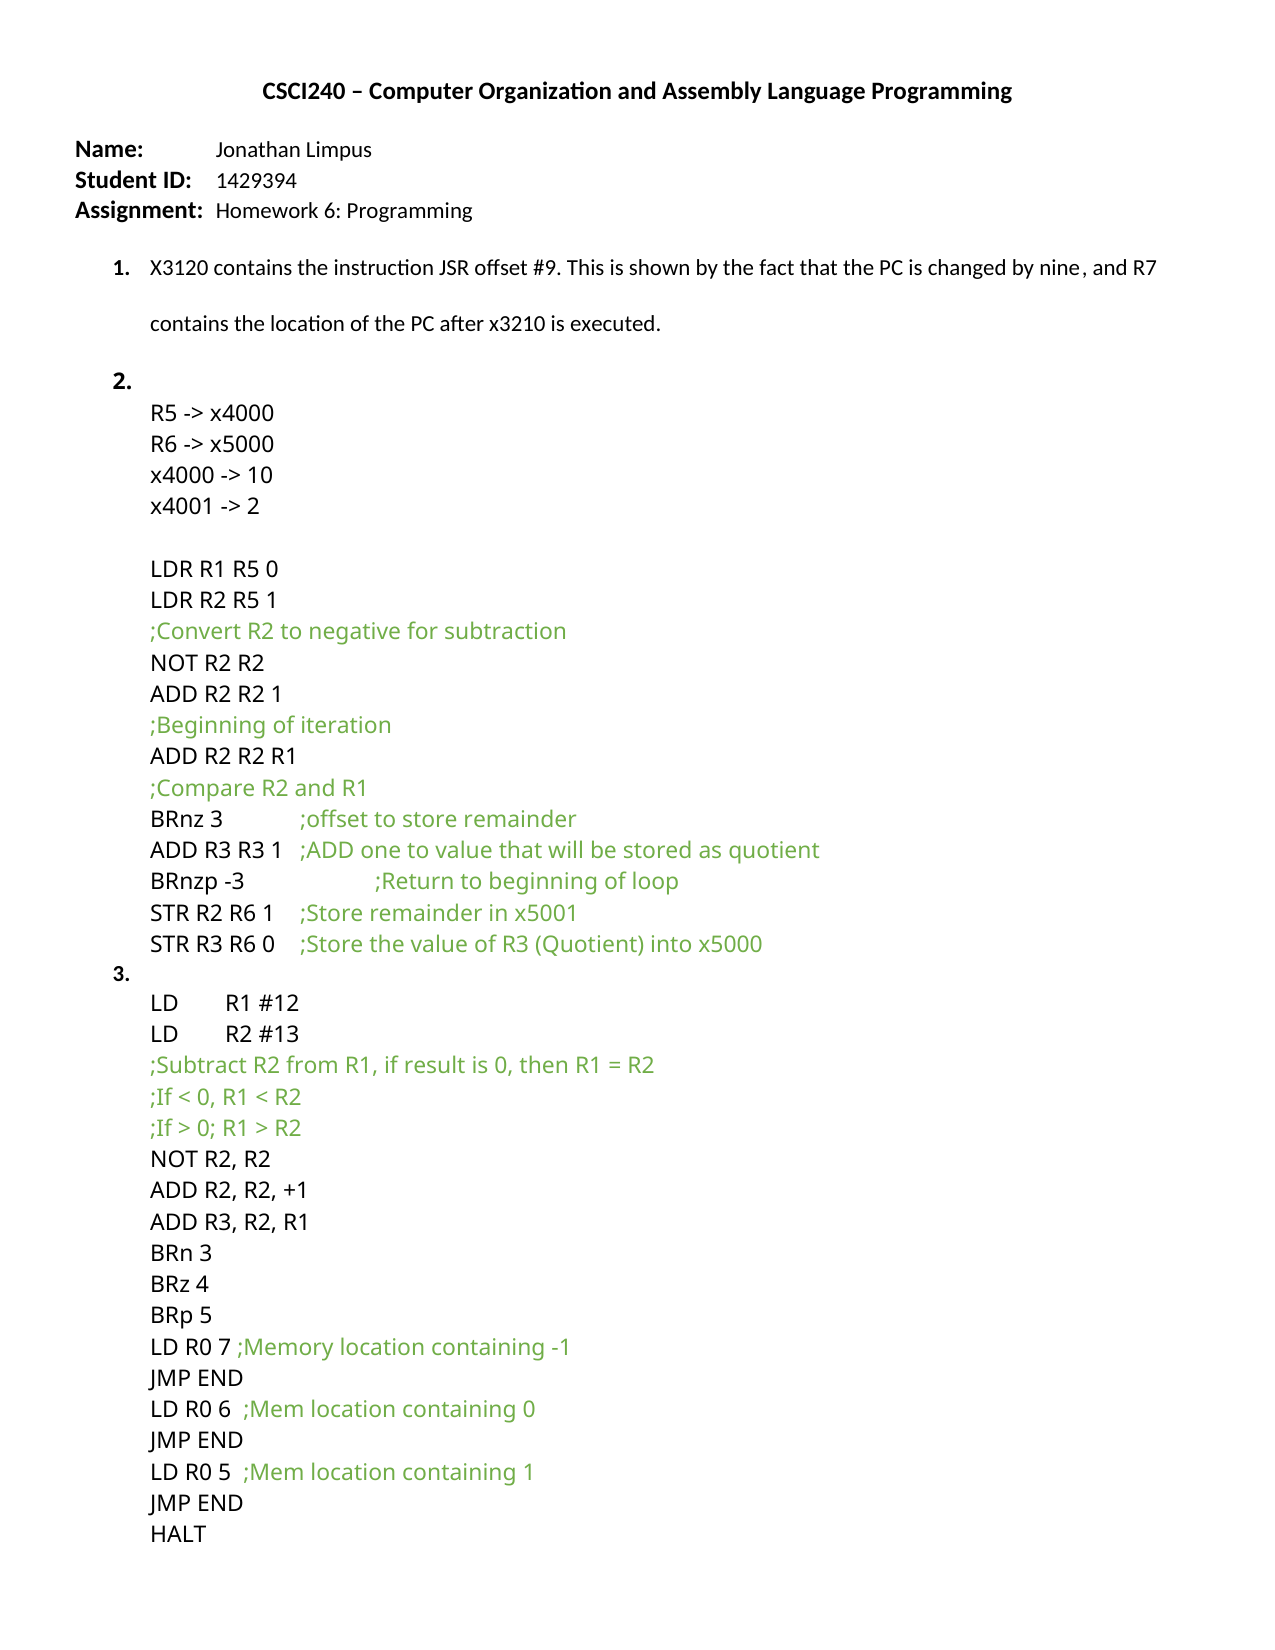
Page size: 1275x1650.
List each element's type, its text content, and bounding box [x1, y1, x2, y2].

list ;Beginning of iteration [150, 709, 1200, 740]
list LDR R2 R5 1 [150, 584, 1200, 615]
text JMP END [75, 1424, 1200, 1456]
text Student ID: [75, 164, 1200, 194]
list x4001 -> 2 [150, 490, 1200, 521]
text LD R0 6 ;Mem location containing 0 [75, 1393, 1200, 1424]
text Assignment: [75, 194, 1200, 225]
list ADD R2 R2 R1 [150, 740, 1200, 771]
list ADD R3 R3 1 ;ADD one to value that will be stored as quotient [150, 834, 1200, 865]
list NOT R2 R2 [150, 646, 1200, 678]
text Name: [75, 133, 1200, 164]
list ADD R2 R2 1 [150, 678, 1200, 709]
text BRp 5 [75, 1299, 1200, 1331]
list STR R2 R6 1 ;Store remainder in x5001 [150, 896, 1200, 928]
text LD R2 #13 [75, 1018, 1200, 1049]
text BRz 4 [75, 1268, 1200, 1299]
list ;Compare R2 and R1 [150, 771, 1200, 803]
text LD R1 #12 [75, 987, 1200, 1018]
text ;If < 0, R1 < R2 [75, 1081, 1200, 1112]
text JMP END [75, 1487, 1200, 1518]
list BRnz 3 ;offset to store remainder [150, 803, 1200, 834]
list R6 -> x5000 [150, 428, 1200, 459]
text JMP END [75, 1362, 1200, 1393]
list ;Convert R2 to negative for subtraction [150, 615, 1200, 646]
text LD R0 7 ;Memory location containing -1 [75, 1331, 1200, 1362]
list STR R3 R6 0 ;Store the value of R3 (Quotient) into x5000 [150, 928, 1200, 959]
text ;Subtract R2 from R1, if result is 0, then R1 = R2 [75, 1049, 1200, 1081]
text ;If > 0; R1 > R2 [75, 1112, 1200, 1143]
list R5 -> x4000 [150, 396, 1200, 428]
text LD R0 5 ;Mem location containing 1 [75, 1456, 1200, 1487]
list LDR R1 R5 0 [150, 553, 1200, 584]
text HALT [75, 1518, 1200, 1549]
list x4000 -> 10 [150, 459, 1200, 490]
text BRn 3 [75, 1237, 1200, 1268]
list BRnzp -3 ;Return to beginning of loop [150, 865, 1200, 896]
text ADD R2, R2, +1 [75, 1174, 1200, 1206]
text ADD R3, R2, R1 [75, 1206, 1200, 1237]
text CSCI240 – Computer Organization and Assembly Language Programming [75, 75, 1200, 106]
list X3120 contains the instruction JSR offset #9. This is shown by the fact that the PC is changed by nine, and R7 contains the location of the PC after x3210 is executed. [112, 253, 1200, 337]
text NOT R2, R2 [75, 1143, 1200, 1174]
